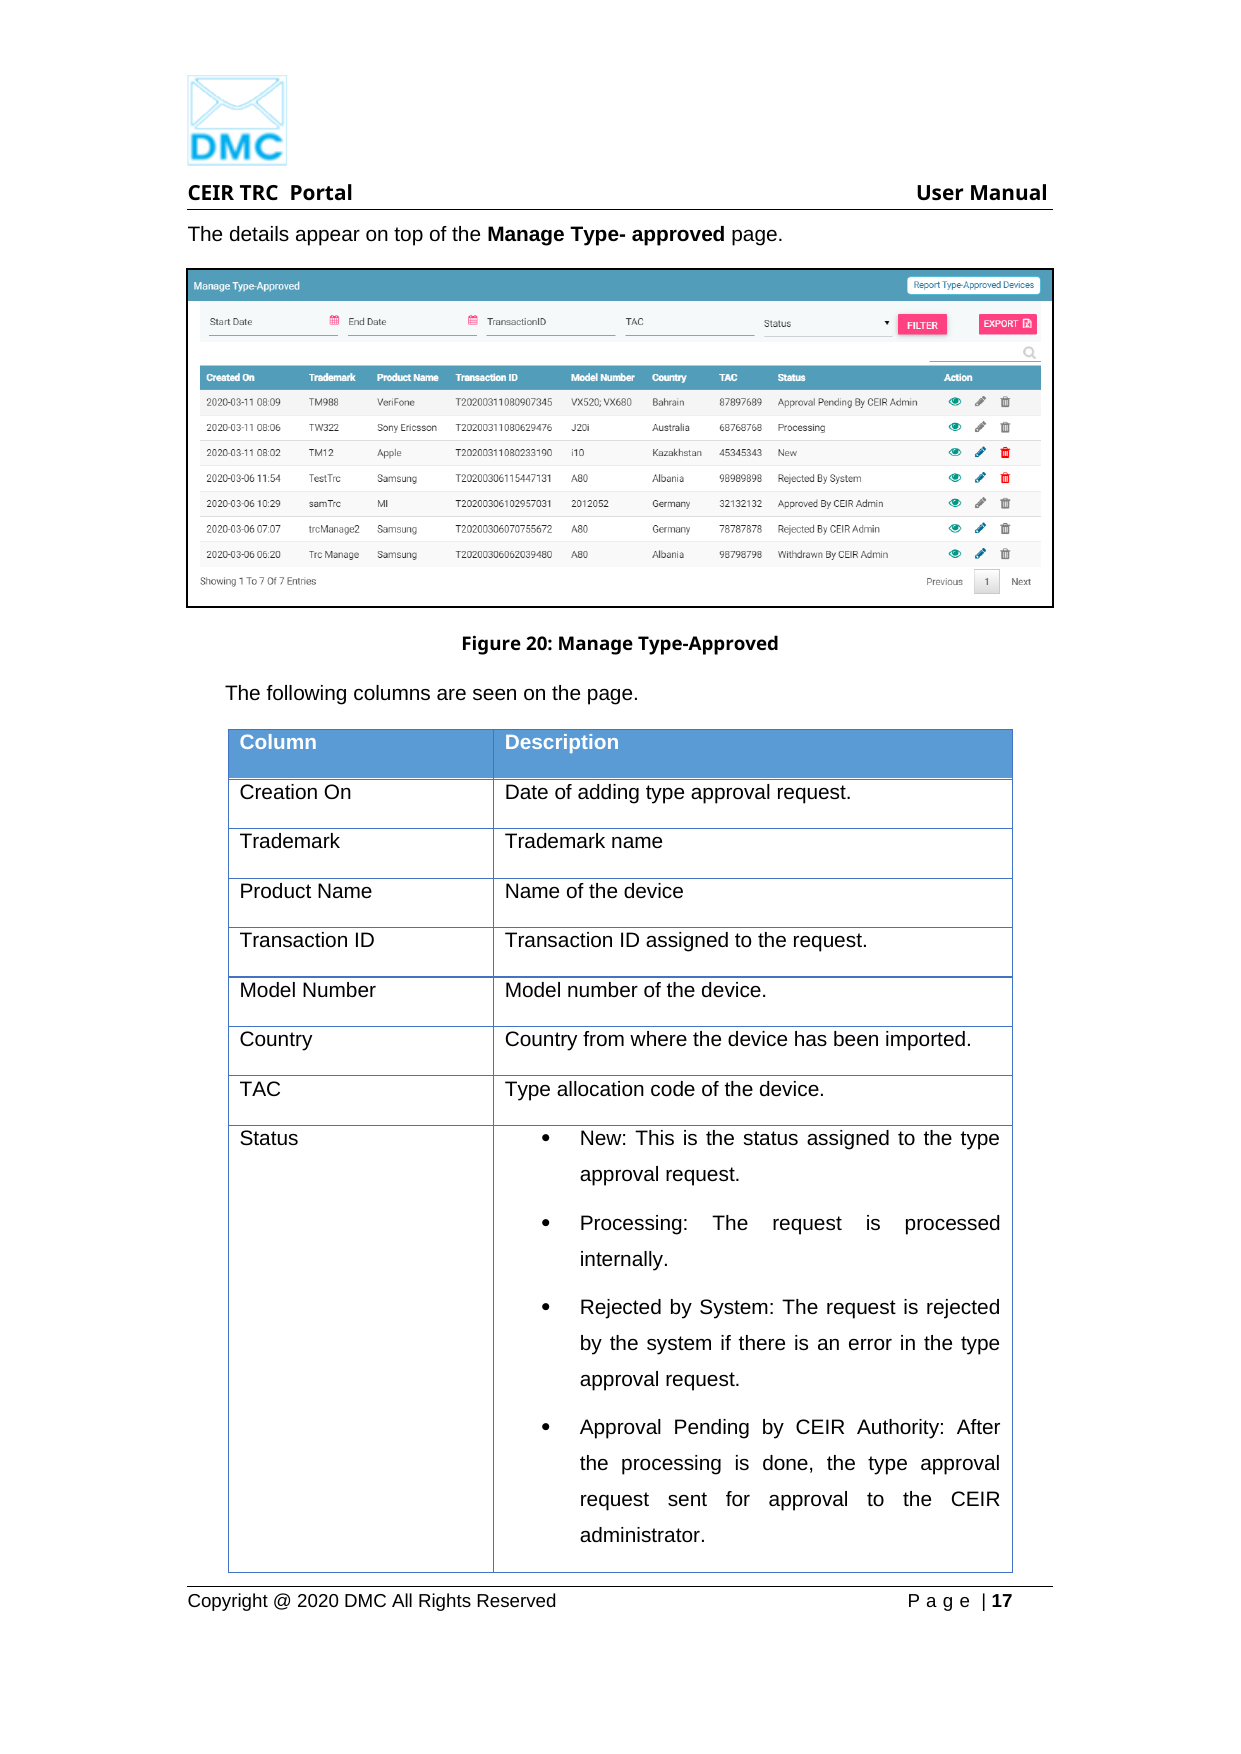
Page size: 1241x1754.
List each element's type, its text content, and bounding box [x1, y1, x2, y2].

table_cell Transaction ID assigned to the request. [494, 928, 1012, 976]
table_cell Type allocation code of the device. [494, 1076, 1012, 1125]
table_cell Product Name [229, 879, 493, 927]
text The following columns are seen on the page. [225, 681, 1053, 704]
table_cell Model number of the device. [494, 978, 1012, 1026]
table_cell Name of the device [494, 879, 1012, 927]
table_cell TAC [229, 1076, 493, 1125]
text The details appear on top of the Manage Type- approved page. [187, 222, 1053, 246]
picture [187, 75, 288, 166]
table_header Description [494, 730, 1012, 778]
table_cell Date of adding type approval request. [494, 780, 1012, 828]
text Figure 20: Manage Type-Approved [187, 630, 1053, 656]
table_cell Trademark [229, 829, 493, 877]
table_cell Country from where the device has been imported. [494, 1027, 1012, 1075]
table_cell Country [229, 1027, 493, 1075]
table_header Column [229, 730, 493, 778]
picture [188, 270, 1052, 606]
table_cell Transaction ID [229, 928, 493, 976]
table_cell Model Number [229, 978, 493, 1026]
table_cell Creation On [229, 780, 493, 828]
table_cell Status [229, 1126, 493, 1572]
table_cell Trademark name [494, 829, 1012, 877]
